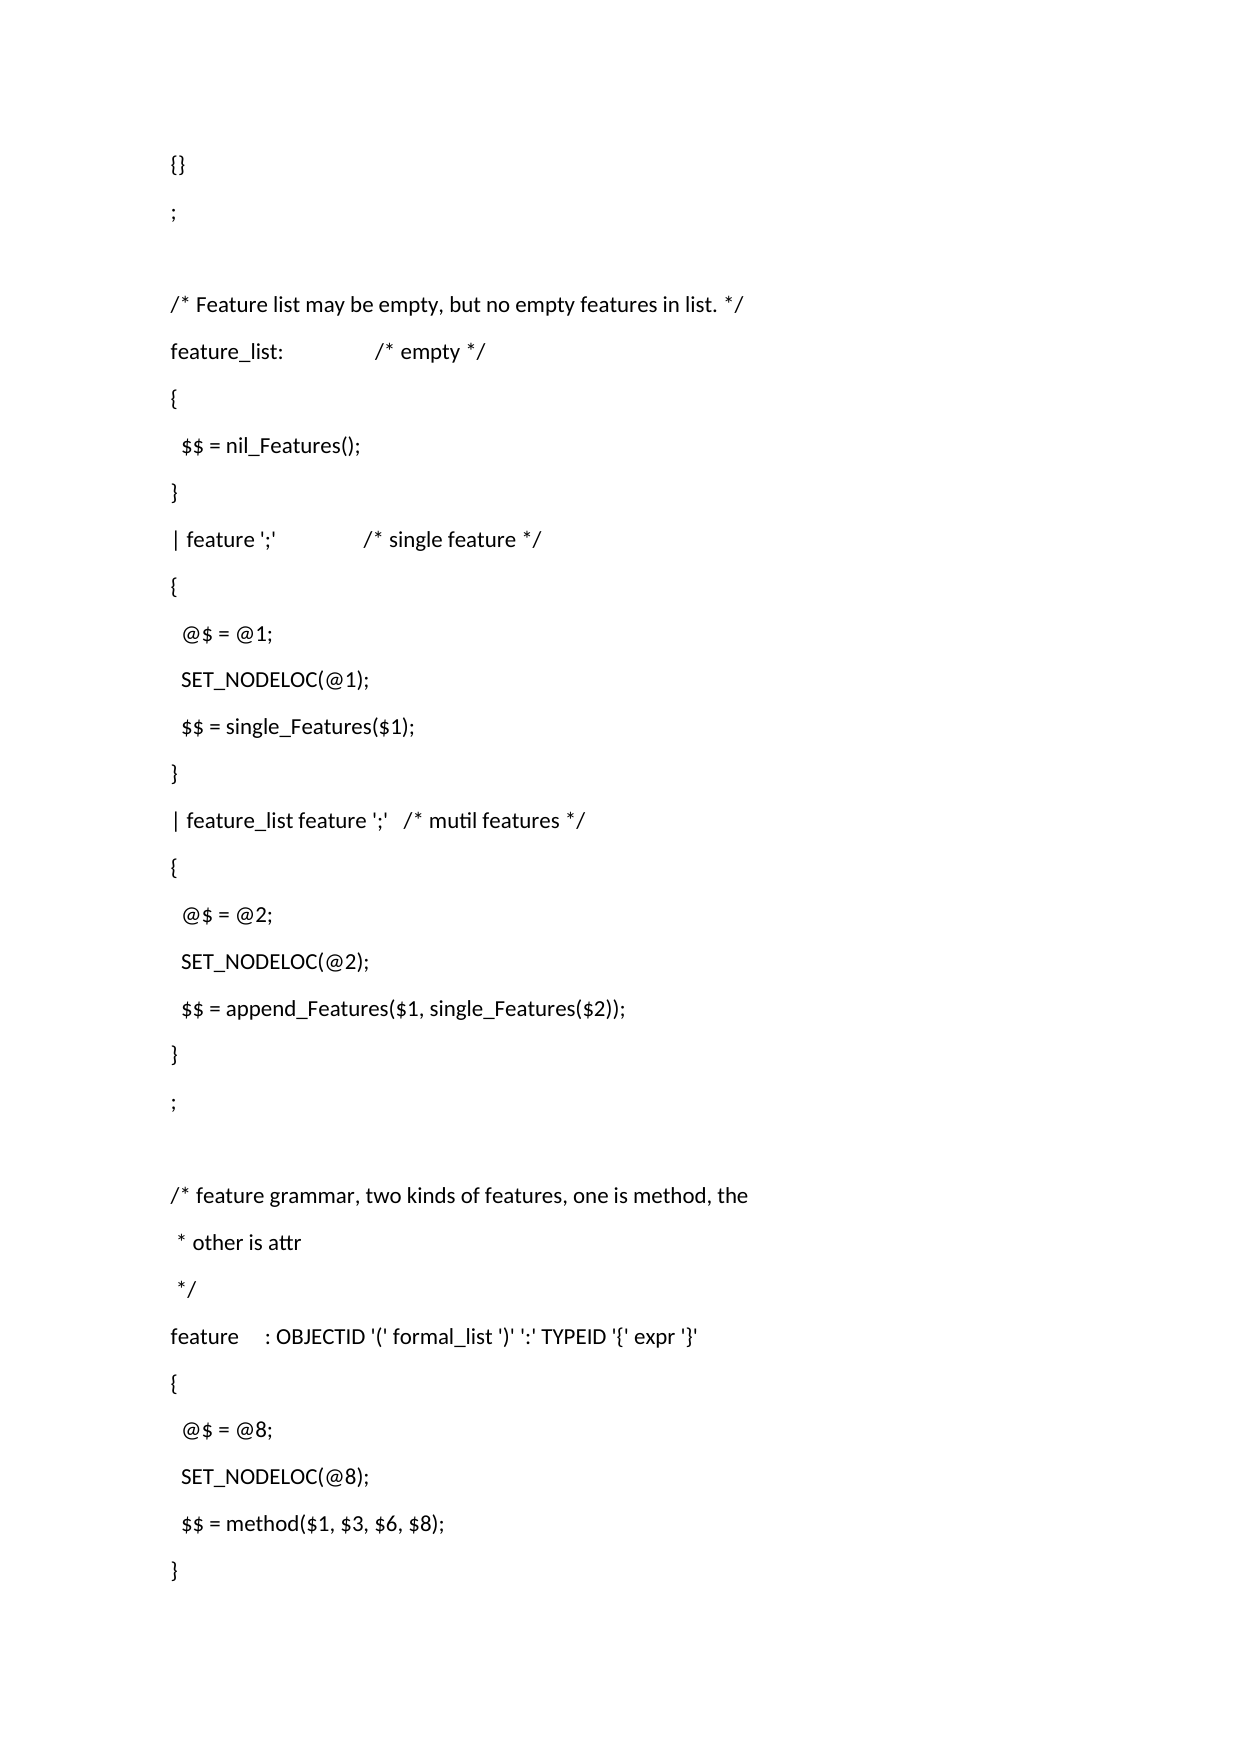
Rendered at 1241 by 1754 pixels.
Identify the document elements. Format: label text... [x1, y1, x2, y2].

text /* Feature list may be empty, but no empty features in list. */ [150, 291, 1090, 319]
text @$ = @8; [150, 1416, 1090, 1444]
text $$ = single_Features($1); [150, 712, 1090, 741]
text ; [150, 1087, 1090, 1116]
text {} [150, 150, 1090, 178]
text * other is attr [150, 1228, 1090, 1256]
text $$ = nil_Features(); [150, 431, 1090, 459]
text SET_NODELOC(@8); [150, 1462, 1090, 1491]
text | feature ';' /* single feature */ [150, 525, 1090, 553]
text ; [150, 197, 1090, 225]
text } [150, 1556, 1090, 1584]
text SET_NODELOC(@2); [150, 947, 1090, 975]
text $$ = append_Features($1, single_Features($2)); [150, 994, 1090, 1022]
text feature_list: /* empty */ [150, 337, 1090, 366]
text */ [150, 1275, 1090, 1303]
text /* feature grammar, two kinds of features, one is method, the [150, 1181, 1090, 1209]
text @$ = @2; [150, 900, 1090, 928]
text $$ = method($1, $3, $6, $8); [150, 1509, 1090, 1537]
text SET_NODELOC(@1); [150, 666, 1090, 694]
text feature : OBJECTID '(' formal_list ')' ':' TYPEID '{' expr '}' [150, 1322, 1090, 1350]
text { [150, 853, 1090, 881]
text @$ = @1; [150, 619, 1090, 647]
text { [150, 384, 1090, 412]
text { [150, 572, 1090, 600]
text } [150, 759, 1090, 787]
text } [150, 1041, 1090, 1069]
text } [150, 478, 1090, 506]
text { [150, 1369, 1090, 1397]
text | feature_list feature ';' /* mutil features */ [150, 806, 1090, 834]
